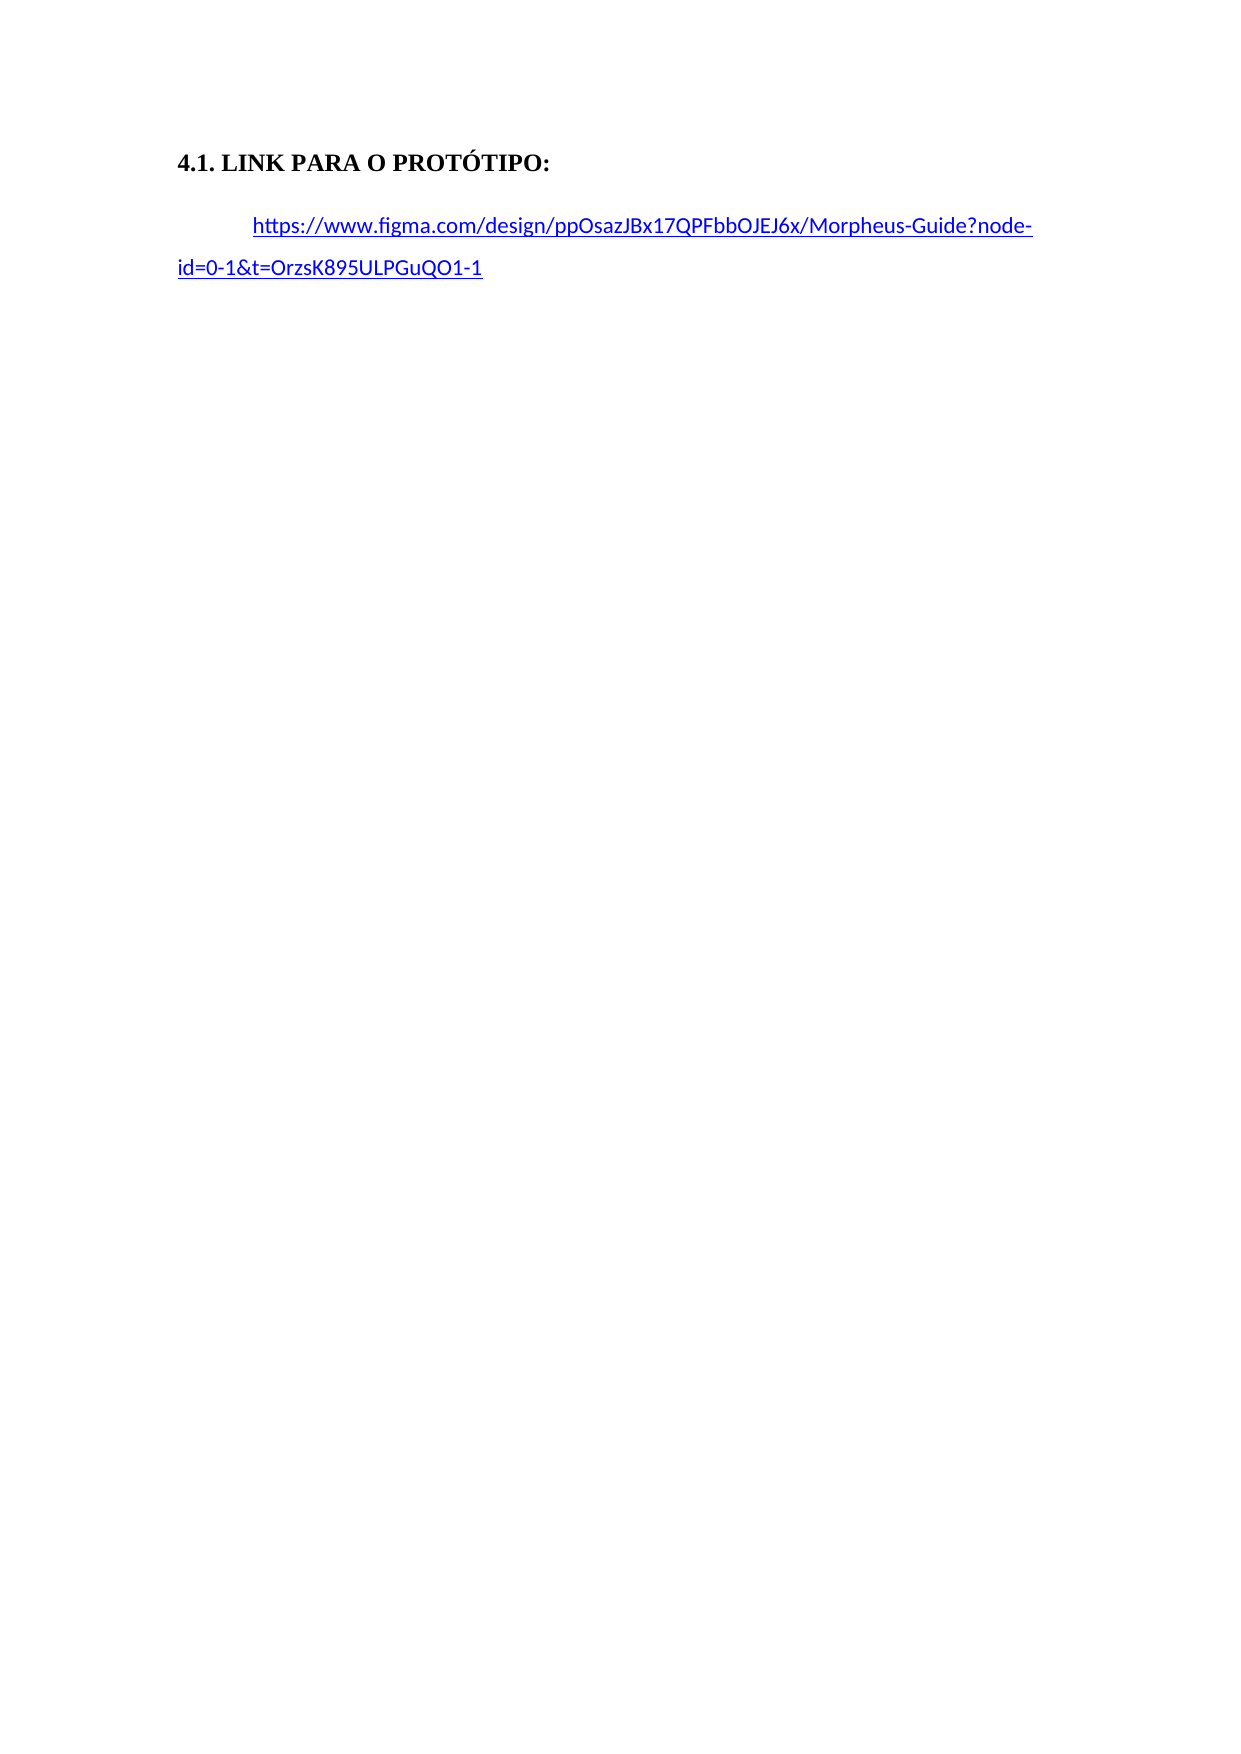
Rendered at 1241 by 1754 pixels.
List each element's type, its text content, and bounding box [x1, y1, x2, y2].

text https://www.figma.com/design/ppOsazJBx17QPFbbOJEJ6x/Morpheus-Guide?node-id=0-1&t=OrzsK895ULPGuQO1-1 [177, 212, 1063, 282]
text 4.1. LINK PARA O PROTÓTIPO: [177, 148, 1063, 176]
